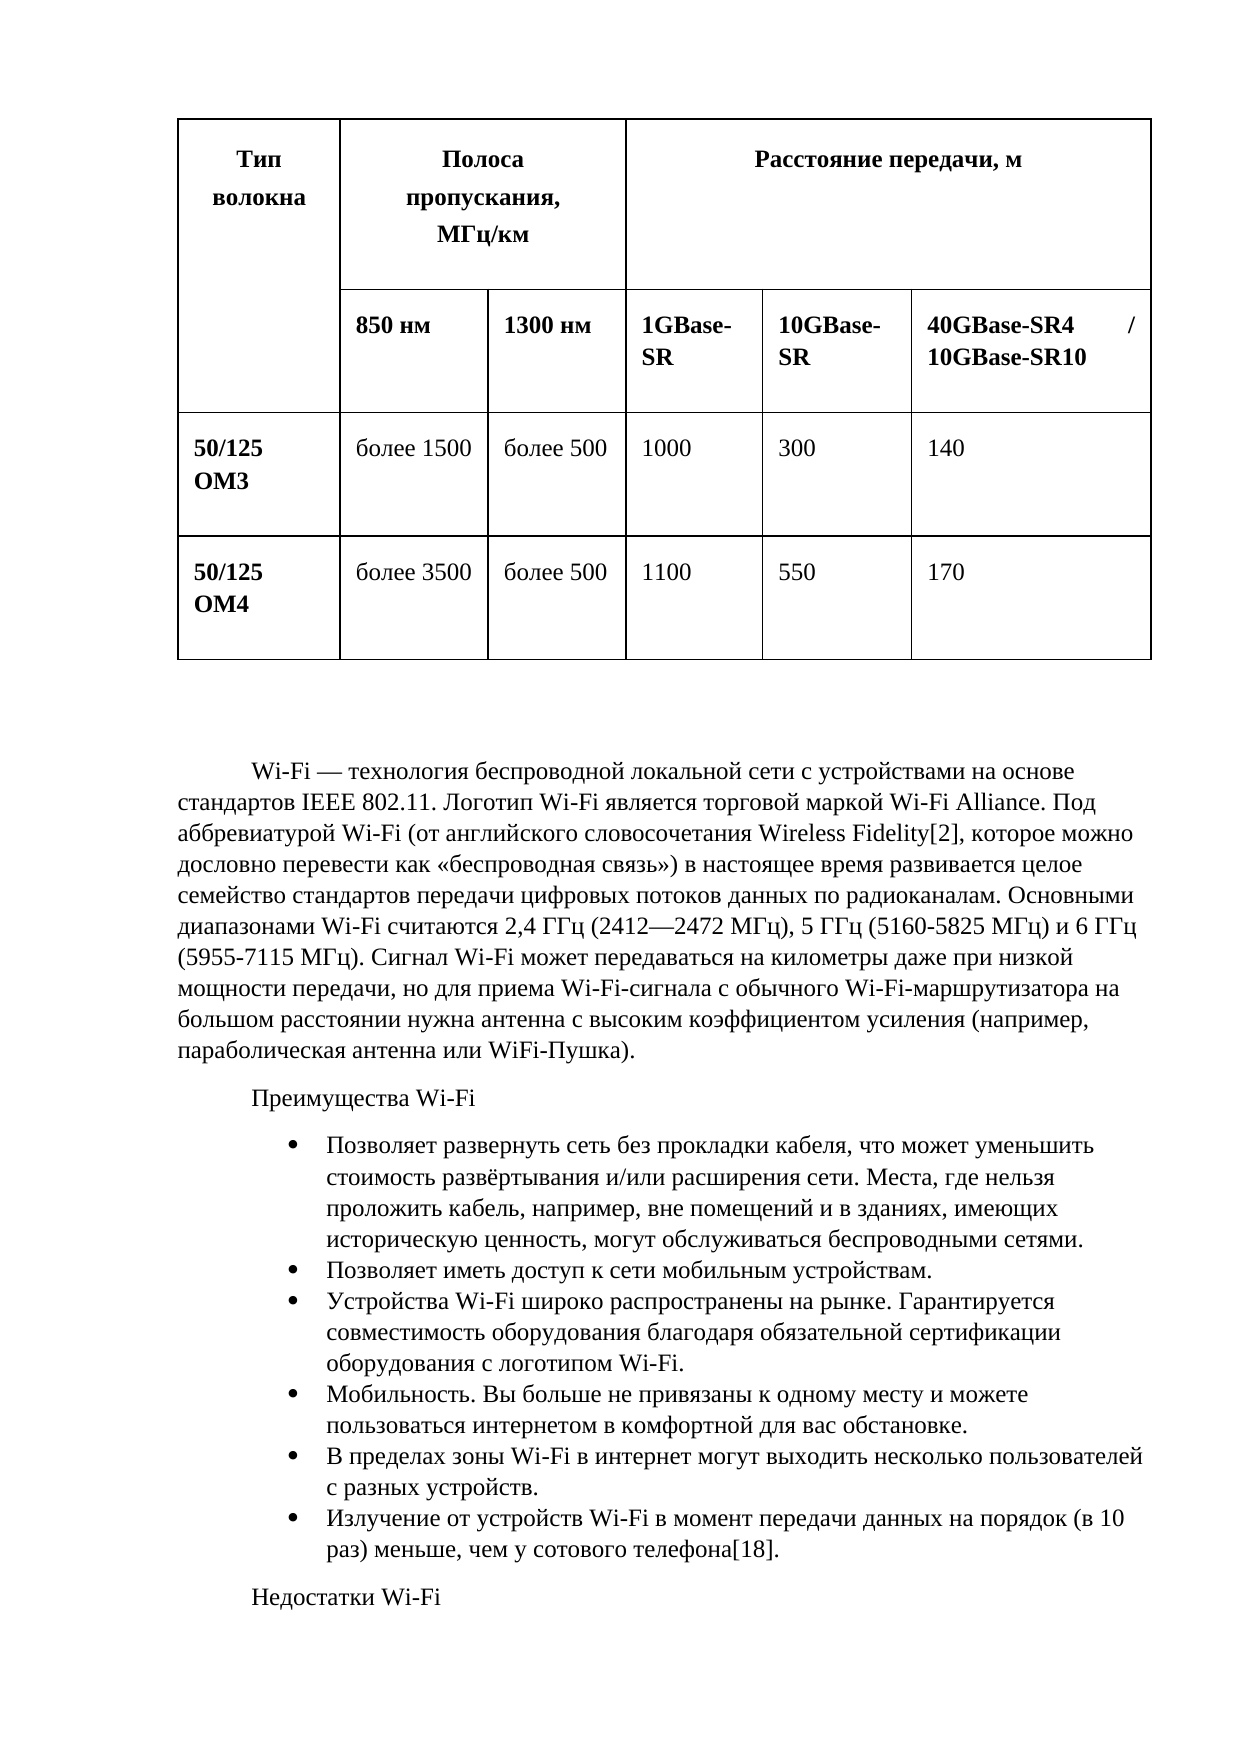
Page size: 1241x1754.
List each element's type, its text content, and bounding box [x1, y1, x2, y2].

table_cell 50/125 ОМ3 [179, 413, 339, 535]
table_cell 1000 [627, 413, 762, 535]
table_header Тип волокна [179, 120, 339, 412]
text Недостатки Wi-Fi [177, 1582, 1152, 1611]
list Позволяет иметь доступ к сети мобильным устройствам. [288, 1255, 1152, 1283]
table_cell 300 [763, 413, 911, 535]
table_header Расстояние передачи, м [627, 120, 1150, 288]
table_cell 1GBase-SR [627, 290, 762, 412]
table_cell более 500 [489, 537, 625, 659]
text Преимущества Wi-Fi [177, 1083, 1152, 1112]
table_cell 850 нм [341, 290, 487, 412]
table_cell 40GBase-SR4 / 10GBase-SR10 [912, 290, 1150, 412]
list Излучение от устройств Wi-Fi в момент передачи данных на порядок (в 10 раз) меньше, чем у сотового телефона[18]. [288, 1503, 1152, 1563]
table_cell 1300 нм [489, 290, 625, 412]
list Устройства Wi-Fi широко распространены на рынке. Гарантируется совместимость оборудования благодаря обязательной сертификации оборудования с логотипом Wi-Fi. [288, 1286, 1152, 1377]
list В пределах зоны Wi-Fi в интернет могут выходить несколько пользователей с разных устройств. [288, 1441, 1152, 1501]
table_cell 550 [763, 537, 911, 659]
list Позволяет развернуть сеть без прокладки кабеля, что может уменьшить стоимость развёртывания и/или расширения сети. Места, где нельзя проложить кабель, например, вне помещений и в зданиях, имеющих историческую ценность, могут обслуживаться беспроводными сетями. [288, 1131, 1152, 1252]
table_cell 1100 [627, 537, 762, 659]
table_cell 50/125 ОМ4 [179, 537, 339, 659]
table_cell 170 [912, 537, 1150, 659]
list Мобильность. Вы больше не привязаны к одному месту и можете пользоваться интернетом в комфортной для вас обстановке. [288, 1379, 1152, 1439]
table_cell более 3500 [341, 537, 487, 659]
table_cell более 1500 [341, 413, 487, 535]
table_header Полоса пропускания, МГц/км [341, 120, 625, 288]
table_cell 140 [912, 413, 1150, 535]
text Wi-Fi — технология беспроводной локальной сети с устройствами на основе стандартов IEEE 802.11. Логотип Wi-Fi является торговой маркой Wi-Fi Alliance. Под аббревиатурой Wi-Fi (от английского словосочетания Wireless Fidelity[2], которое можно дословно перевести как «беспроводная связь») в настоящее время развивается целое семейство стандартов передачи цифровых потоков данных по радиоканалам. Основными диапазонами Wi-Fi считаются 2,4 ГГц (2412—2472 МГц), 5 ГГц (5160-5825 МГц) и 6 ГГц (5955-7115 МГц). Сигнал Wi-Fi может передаваться на километры даже при низкой мощности передачи, но для приема Wi-Fi-сигнала с обычного Wi-Fi-маршрутизатора на большом расстоянии нужна антенна с высоким коэффициентом усиления (например, параболическая антенна или WiFi-Пушка). [177, 756, 1152, 1064]
table_cell 10GBase-SR [763, 290, 911, 412]
table_cell более 500 [489, 413, 625, 535]
